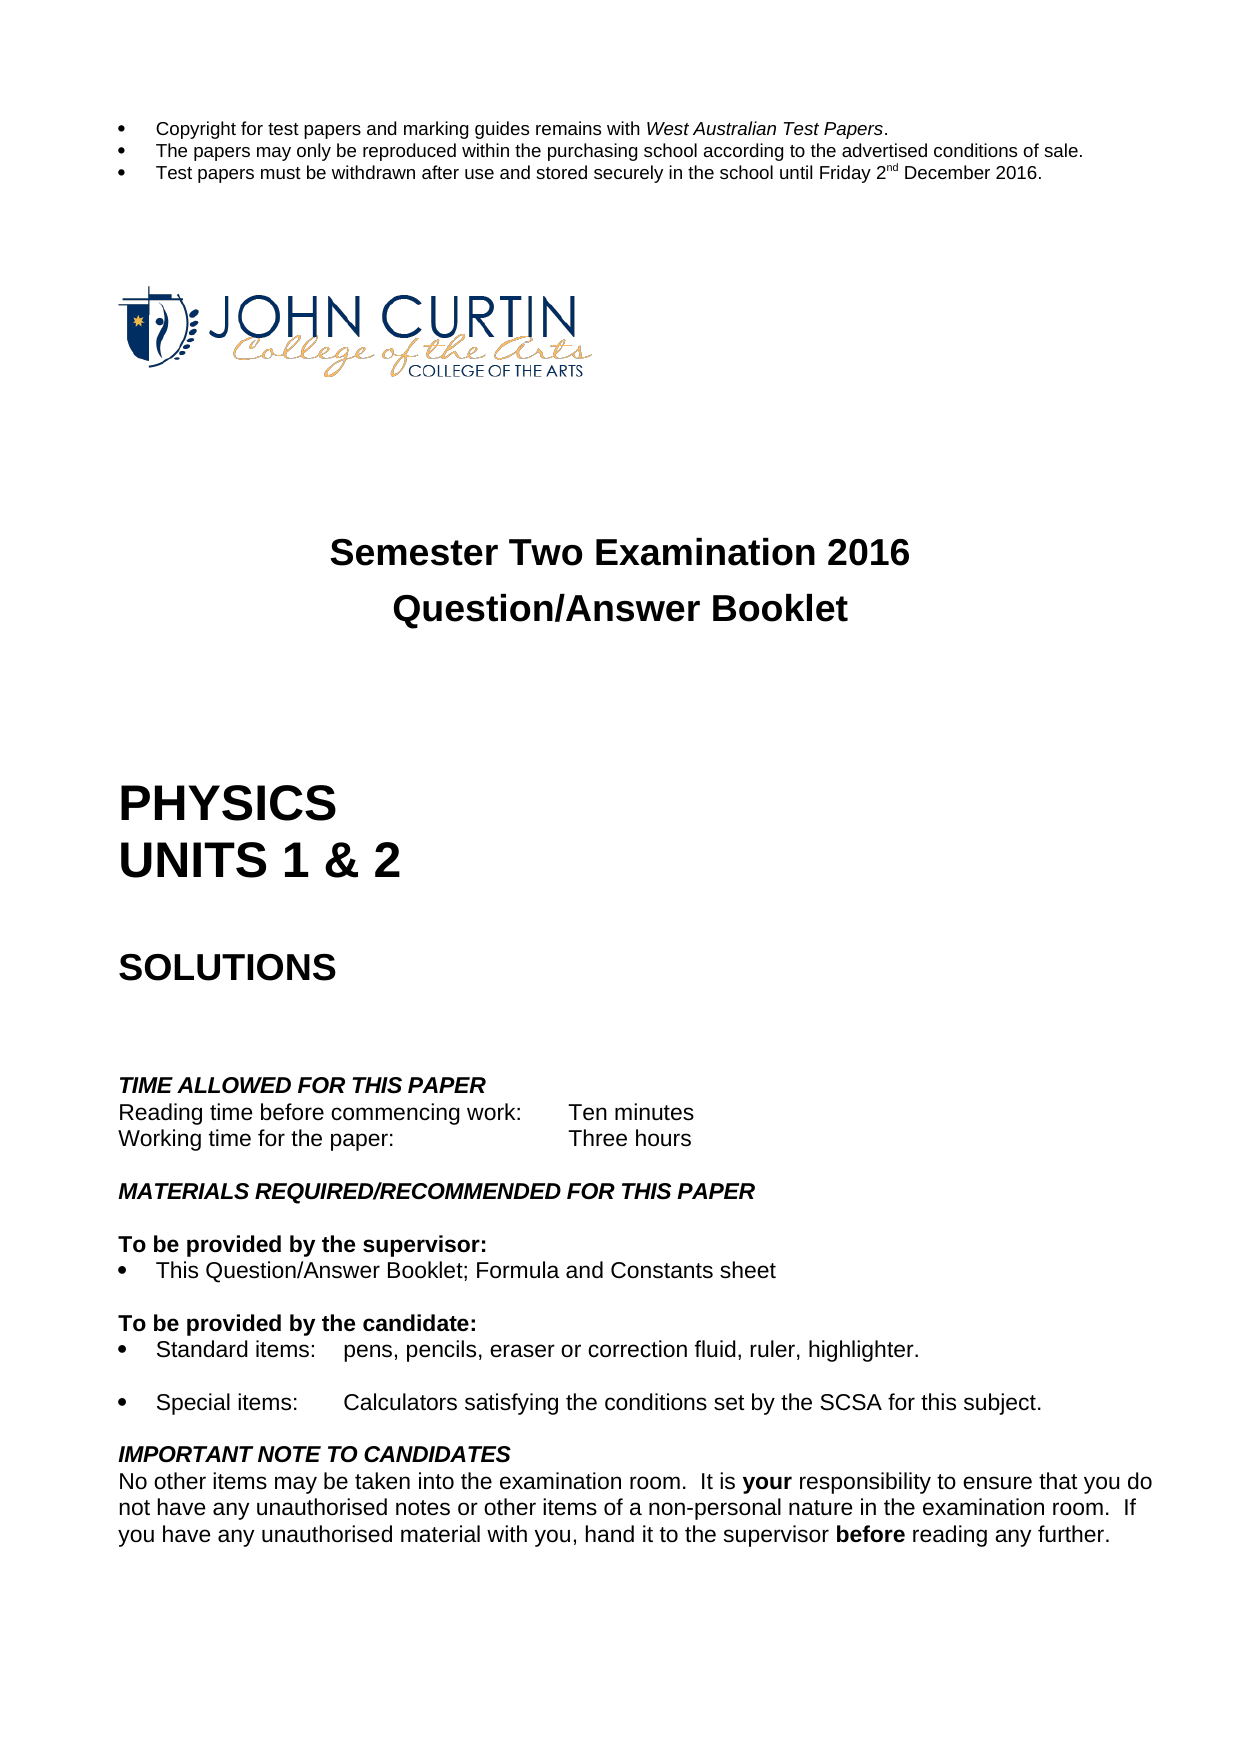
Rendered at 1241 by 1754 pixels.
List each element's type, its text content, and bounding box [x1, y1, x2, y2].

list This Question/Answer Booklet; Formula and Constants sheet [118, 1257, 1122, 1283]
text Question/Answer Booklet [118, 586, 1122, 629]
text To be provided by the candidate: [118, 1310, 1122, 1336]
text MATERIALS REQUIRED/RECOMMENDED FOR THIS PAPER [118, 1178, 1122, 1204]
text SOLUTIONS [118, 946, 1122, 989]
text Reading time before commencing work: Ten minutes [118, 1099, 1122, 1125]
text IMPORTANT NOTE TO CANDIDATES [118, 1441, 1122, 1468]
list Test papers must be withdrawn after use and stored securely in the school until Friday 2nd December 2016. [118, 161, 1122, 183]
text PHYSICS [118, 773, 1122, 831]
list Standard items: pens, pencils, eraser or correction fluid, ruler, highlighter. [118, 1336, 1122, 1362]
list Copyright for test papers and marking guides remains with West Australian Test Papers. [118, 118, 1122, 140]
list The papers may only be reproduced within the purchasing school according to the advertised conditions of sale. [118, 140, 1122, 161]
picture [118, 286, 592, 377]
text To be provided by the supervisor: [118, 1231, 1122, 1257]
text TIME ALLOWED FOR THIS PAPER [118, 1072, 1122, 1099]
text No other items may be taken into the examination room. It is your responsibility to ensure that you do not have any unauthorised notes or other items of a non-personal nature in the examination room. If you have any unauthorised material with you, hand it to the supervisor before reading any further. [118, 1468, 1176, 1547]
text UNITS 1 & 2 [118, 831, 1122, 888]
text Semester Two Examination 2016 [118, 531, 1122, 574]
list Special items: Calculators satisfying the conditions set by the SCSA for this subject. [118, 1389, 1122, 1415]
text Working time for the paper: Three hours [118, 1125, 1122, 1152]
